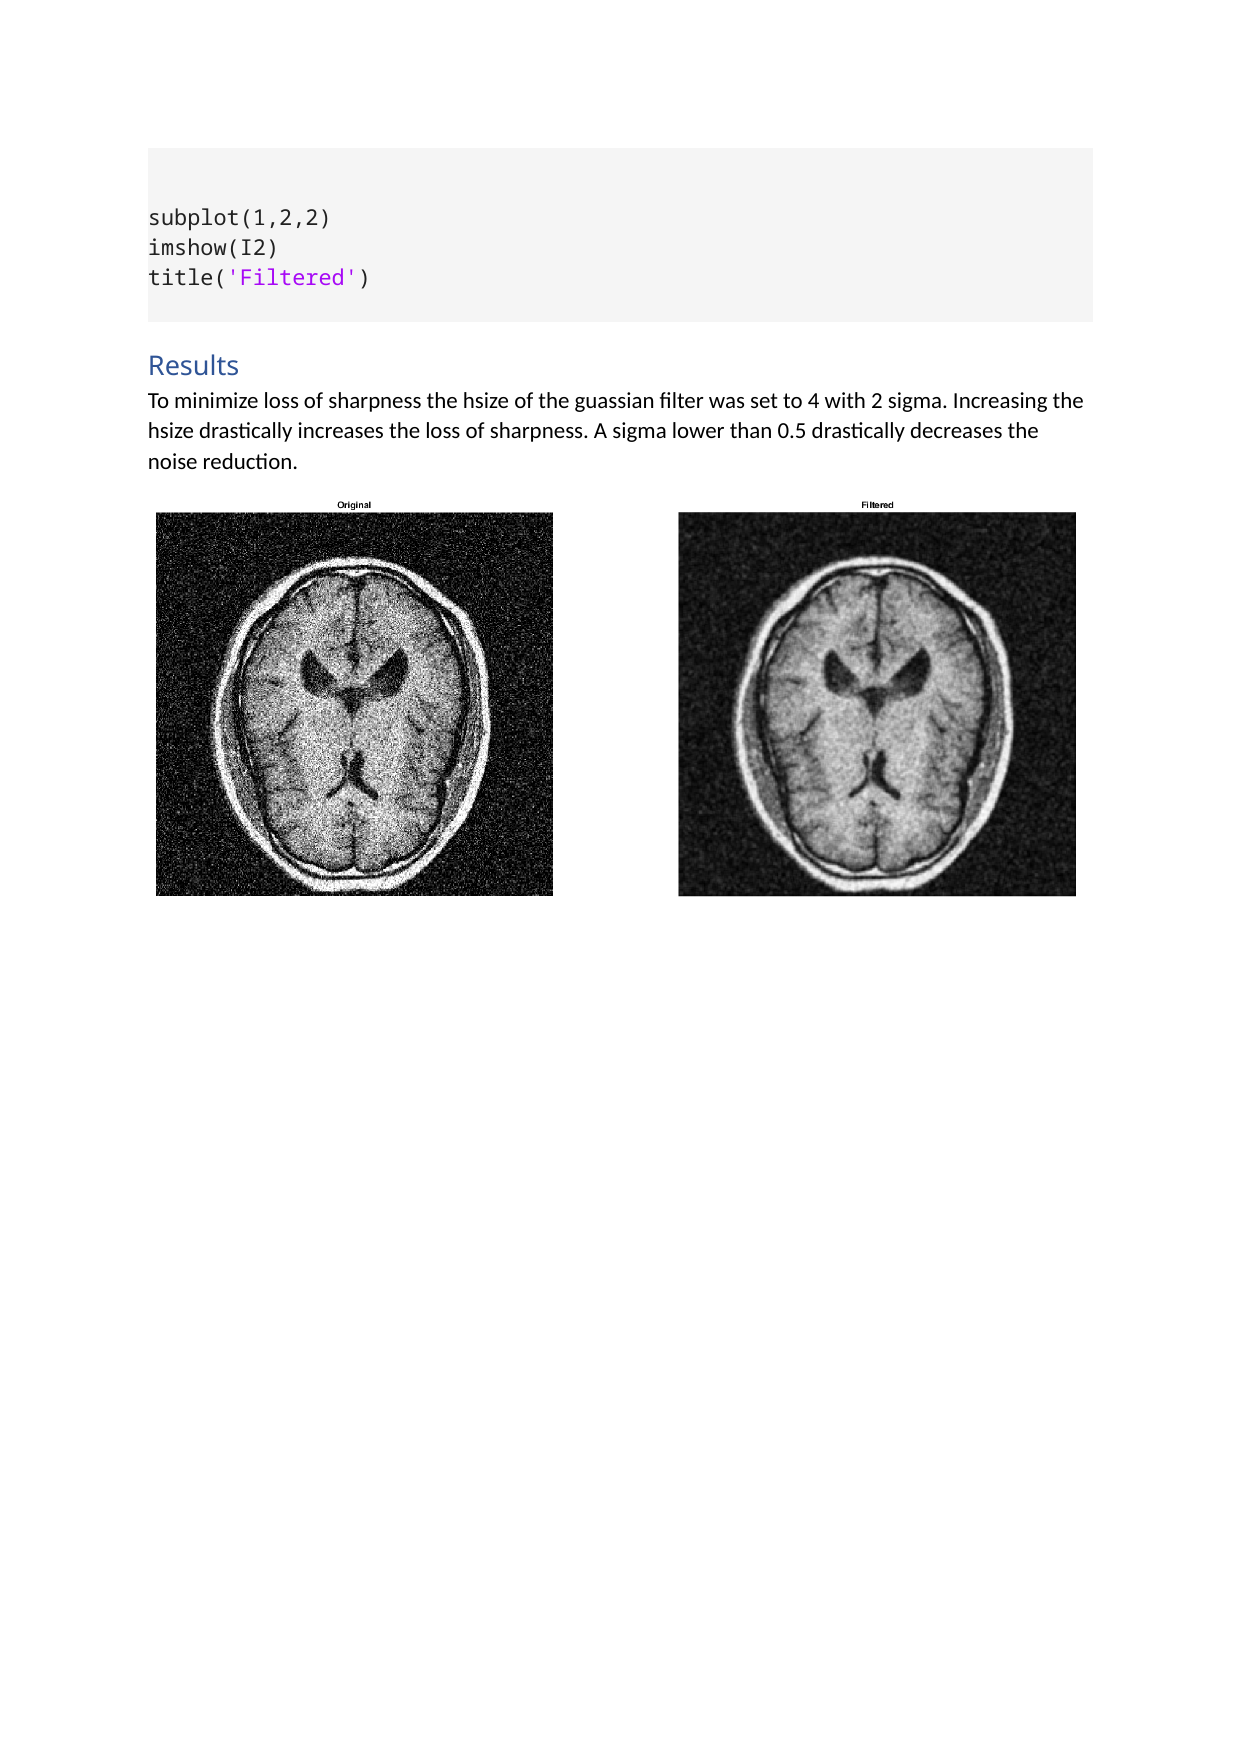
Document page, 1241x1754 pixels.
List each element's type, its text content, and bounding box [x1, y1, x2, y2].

subtitle Results [148, 347, 1093, 383]
picture [147, 493, 1093, 906]
text subplot(1,2,2) [148, 202, 1093, 232]
text To minimize loss of sharpness the hsize of the guassian filter was set to 4 with 2 sigma. Increasing the hsize drastically increases the loss of sharpness. A sigma lower than 0.5 drastically decreases the noise reduction. [148, 386, 1093, 475]
text imshow(I2) [148, 232, 1093, 262]
text title('Filtered') [148, 262, 1093, 292]
